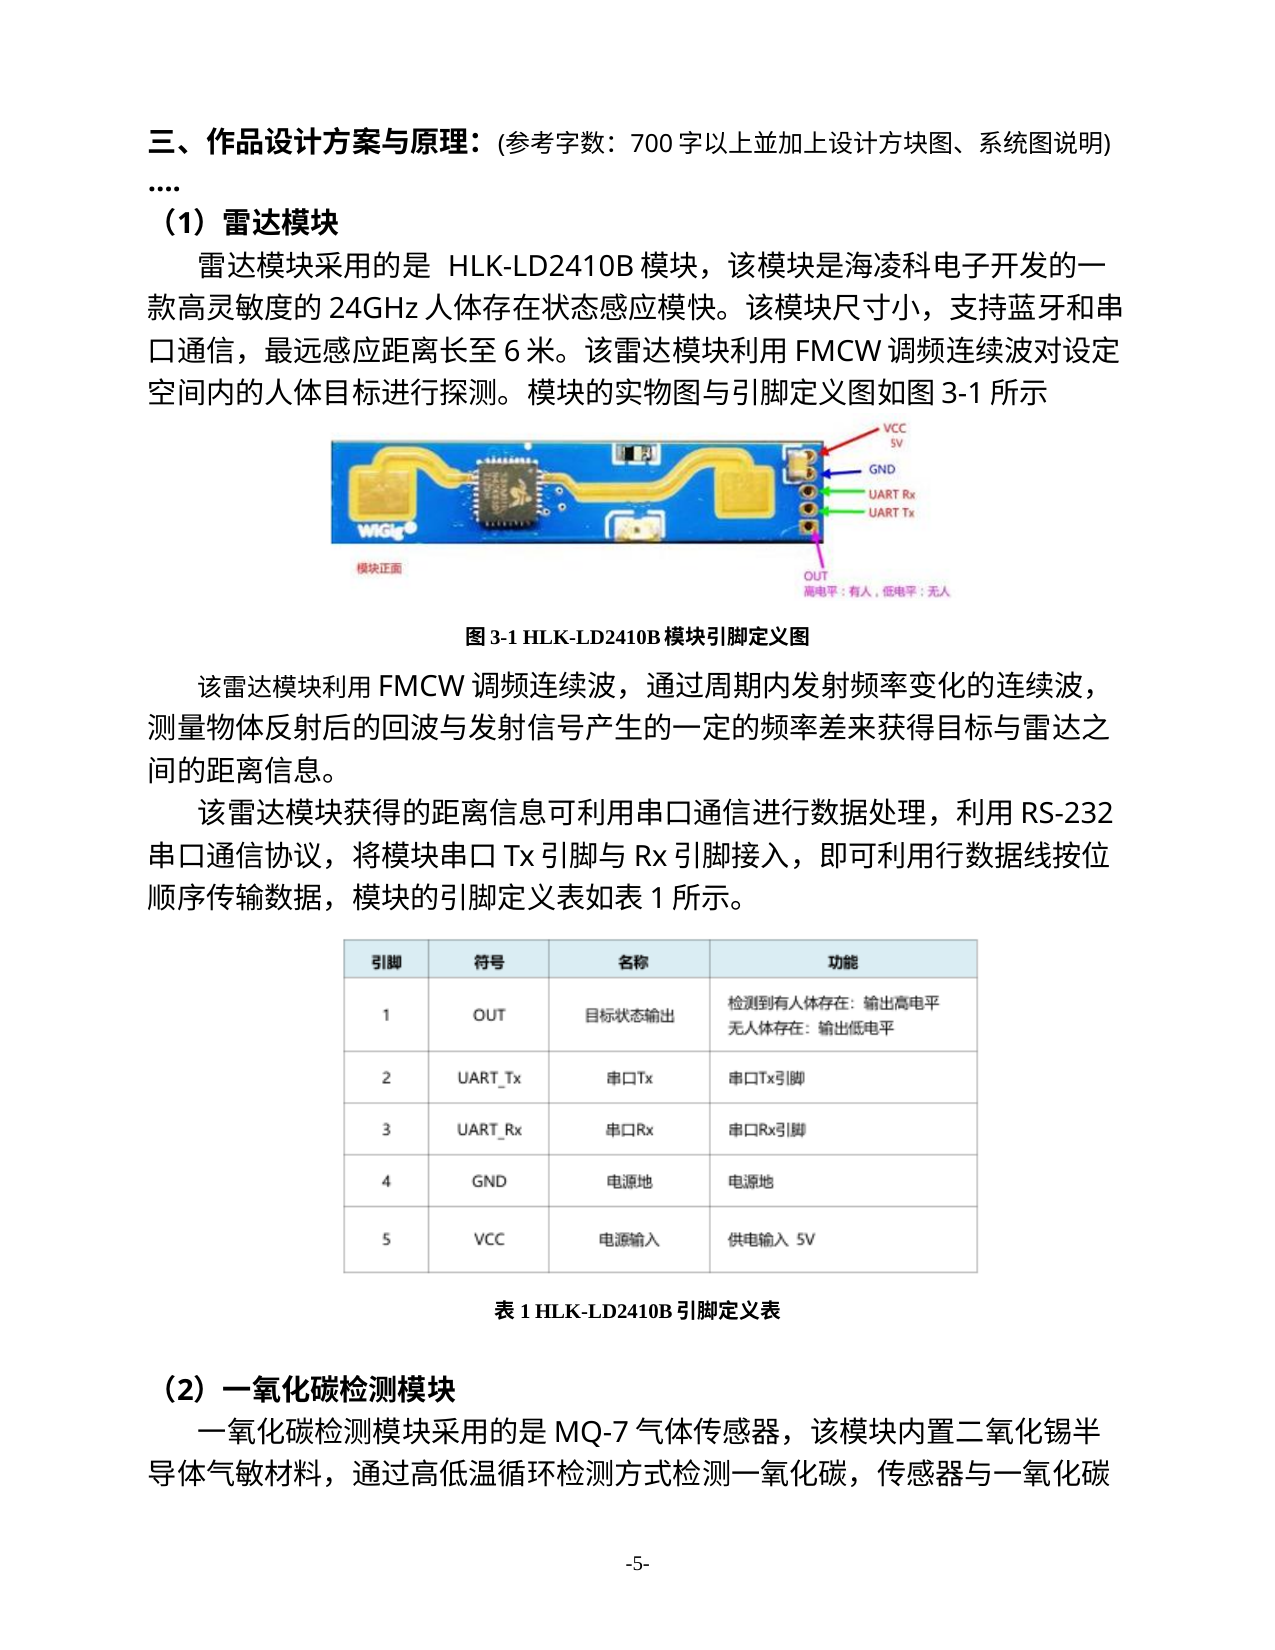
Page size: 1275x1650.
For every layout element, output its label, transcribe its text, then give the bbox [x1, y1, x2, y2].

text （2）一氧化碳检测模块 [148, 1366, 1127, 1408]
text 该雷达模块获得的距离信息可利用串口通信进行数据处理，利用RS-232串口通信协议，将模块串口Tx引脚与Rx引脚接入，即可利用行数据线按位顺序传输数据，模块的引脚定义表如表1所示。 [148, 790, 1127, 917]
text …. [148, 160, 1127, 200]
picture [228, 916, 1047, 1275]
text 图3-1 HLK-LD2410B模块引脚定义图 [148, 613, 1127, 650]
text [148, 1408, 1127, 1493]
text 雷达模块采用的是 HLK-LD2410B模块，该模块是海凌科电子开发的一款高灵敏度的24GHz人体存在状态感应模快。该模块尺寸小，支持蓝牙和串口通信，最远感应距离长至6米。该雷达模块利用FMCW调频连续波对设定空间内的人体目标进行探测。模块的实物图与引脚定义图如图3-1所示 [148, 242, 1127, 412]
text （1）雷达模块 [148, 200, 1127, 242]
text 表 1 HLK-LD2410B引脚定义表 [148, 1287, 1127, 1325]
picture [183, 412, 1092, 601]
text 三、作品设计方案与原理：(参考字数：700字以上並加上设计方块图、系统图说明) [148, 118, 1127, 160]
text 该雷达模块利用FMCW调频连续波，通过周期内发射频率变化的连续波，测量物体反射后的回波与发射信号产生的一定的频率差来获得目标与雷达之间的距离信息。 [148, 663, 1127, 790]
